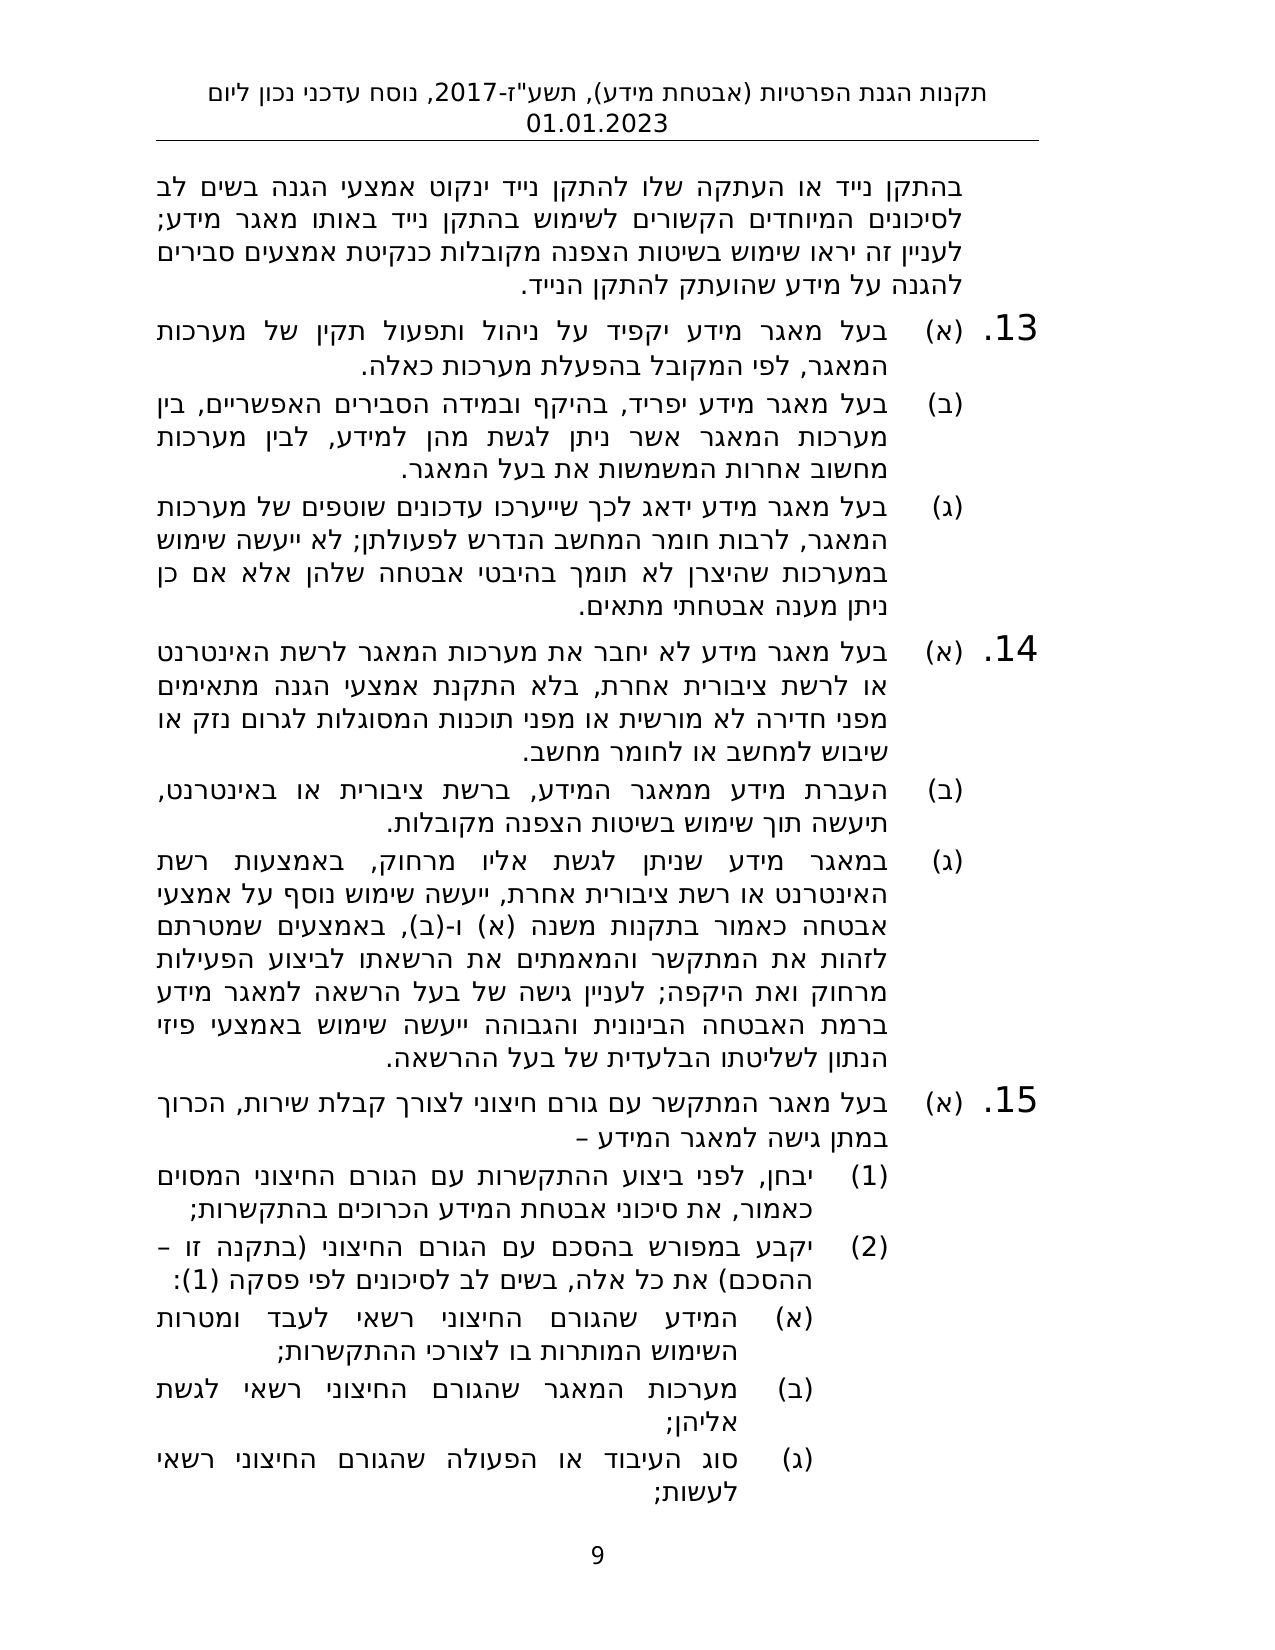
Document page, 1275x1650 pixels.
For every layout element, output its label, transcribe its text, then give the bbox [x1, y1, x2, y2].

text (ב) העברת מידע ממאגר המידע, ברשת ציבורית או באינטרנט, תיעשה תוך שימוש בשיטות הצפנה מקובלות. [156, 954, 964, 1018]
text 13. (א) בעל מאגר מידע יקפיד על ניהול ותפעול תקין של מערכות המאגר, לפי המקובל בהפעלת מערכות כאלה. [156, 487, 1039, 561]
text (ג) בעל מאגר מידע ידאג לכך שייערכו עדכונים שוטפים של מערכות המאגר, לרבות חומר המחשב הנדרש לפעולתן; לא ייעשה שימוש במערכות שהיצרן לא תומך בהיבטי אבטחה שלהן אלא אם כן ניתן מענה אבטחתי מתאים. [156, 671, 964, 801]
text (2) יקבע במפורש בהסכם עם הגורם החיצוני (בתקנה זו – ההסכם) את כל אלה, בשים לב לסיכונים לפי פסקה (1): [156, 1411, 889, 1476]
text (ג) במאגר מידע שניתן לגשת אליו מרחוק, באמצעות רשת האינטרנט או רשת ציבורית אחרת, ייעשה שימוש נוסף על אמצעי אבטחה כאמור בתקנות משנה (א) ו-(ב), באמצעים שמטרתם לזהות את המתקשר והמאמתים את הרשאתו לביצוע הפעילות מרחוק ואת היקפה; לעניין גישה של בעל הרשאה למאגר מידע ברמת האבטחה הבינונית והגבוהה ייעשה שימוש באמצעי פיזי הנתון לשליטתו הבלעדית של בעל ההרשאה. [156, 1025, 964, 1253]
text 15. (א) בעל מאגר המתקשר עם גורם חיצוני לצורך קבלת שירות, הכרוך במתן גישה למאגר המידע – [156, 1260, 1039, 1334]
text (1) יבחן, לפני ביצוע ההתקשרות עם הגורם החיצוני המסוים כאמור, את סיכוני אבטחת המידע הכרוכים בהתקשרות; [156, 1340, 889, 1405]
text 14. (א) בעל מאגר מידע לא יחבר את מערכות המאגר לרשת האינטרנט או לרשת ציבורית אחרת, בלא התקנת אמצעי הגנה מתאימים מפני חדירה לא מורשית או מפני תוכנות המסוגלות לגרום נזק או שיבוש למחשב או לחומר מחשב. [156, 808, 1039, 948]
text 12. בעל המאגר יגביל או ימנע אפשרות לחיבור התקנים ניידים למערכות המאגר במתכונת ההולמת את רמת אבטחת המידע שחלה על המאגר, את רגישות המידע, את הסיכונים המיוחדים למערכות המאגר או למידע הנובעים מחיבור ההתקן הנייד ואת קיומם של אמצעי הגנה מתאימים מפני סיכונים אלה; בעל מאגר מידע המאפשר שימוש במידע מהמאגר בהתקן נייד או העתקה שלו להתקן נייד ינקוט אמצעי הגנה בשים לב לסיכונים המיוחדים הקשורים לשימוש בהתקן נייד באותו מאגר מידע; לעניין זה יראו שימוש בשיטות הצפנה מקובלות כנקיטת אמצעים סבירים להגנה על מידע שהועתק להתקן הנייד. [156, 177, 1039, 481]
text (ב) בעל מאגר מידע יפריד, בהיקף ובמידה הסבירים האפשריים, בין מערכות המאגר אשר ניתן לגשת מהן למידע, לבין מערכות מחשוב אחרות המשמשות את בעל המאגר. [156, 568, 964, 665]
